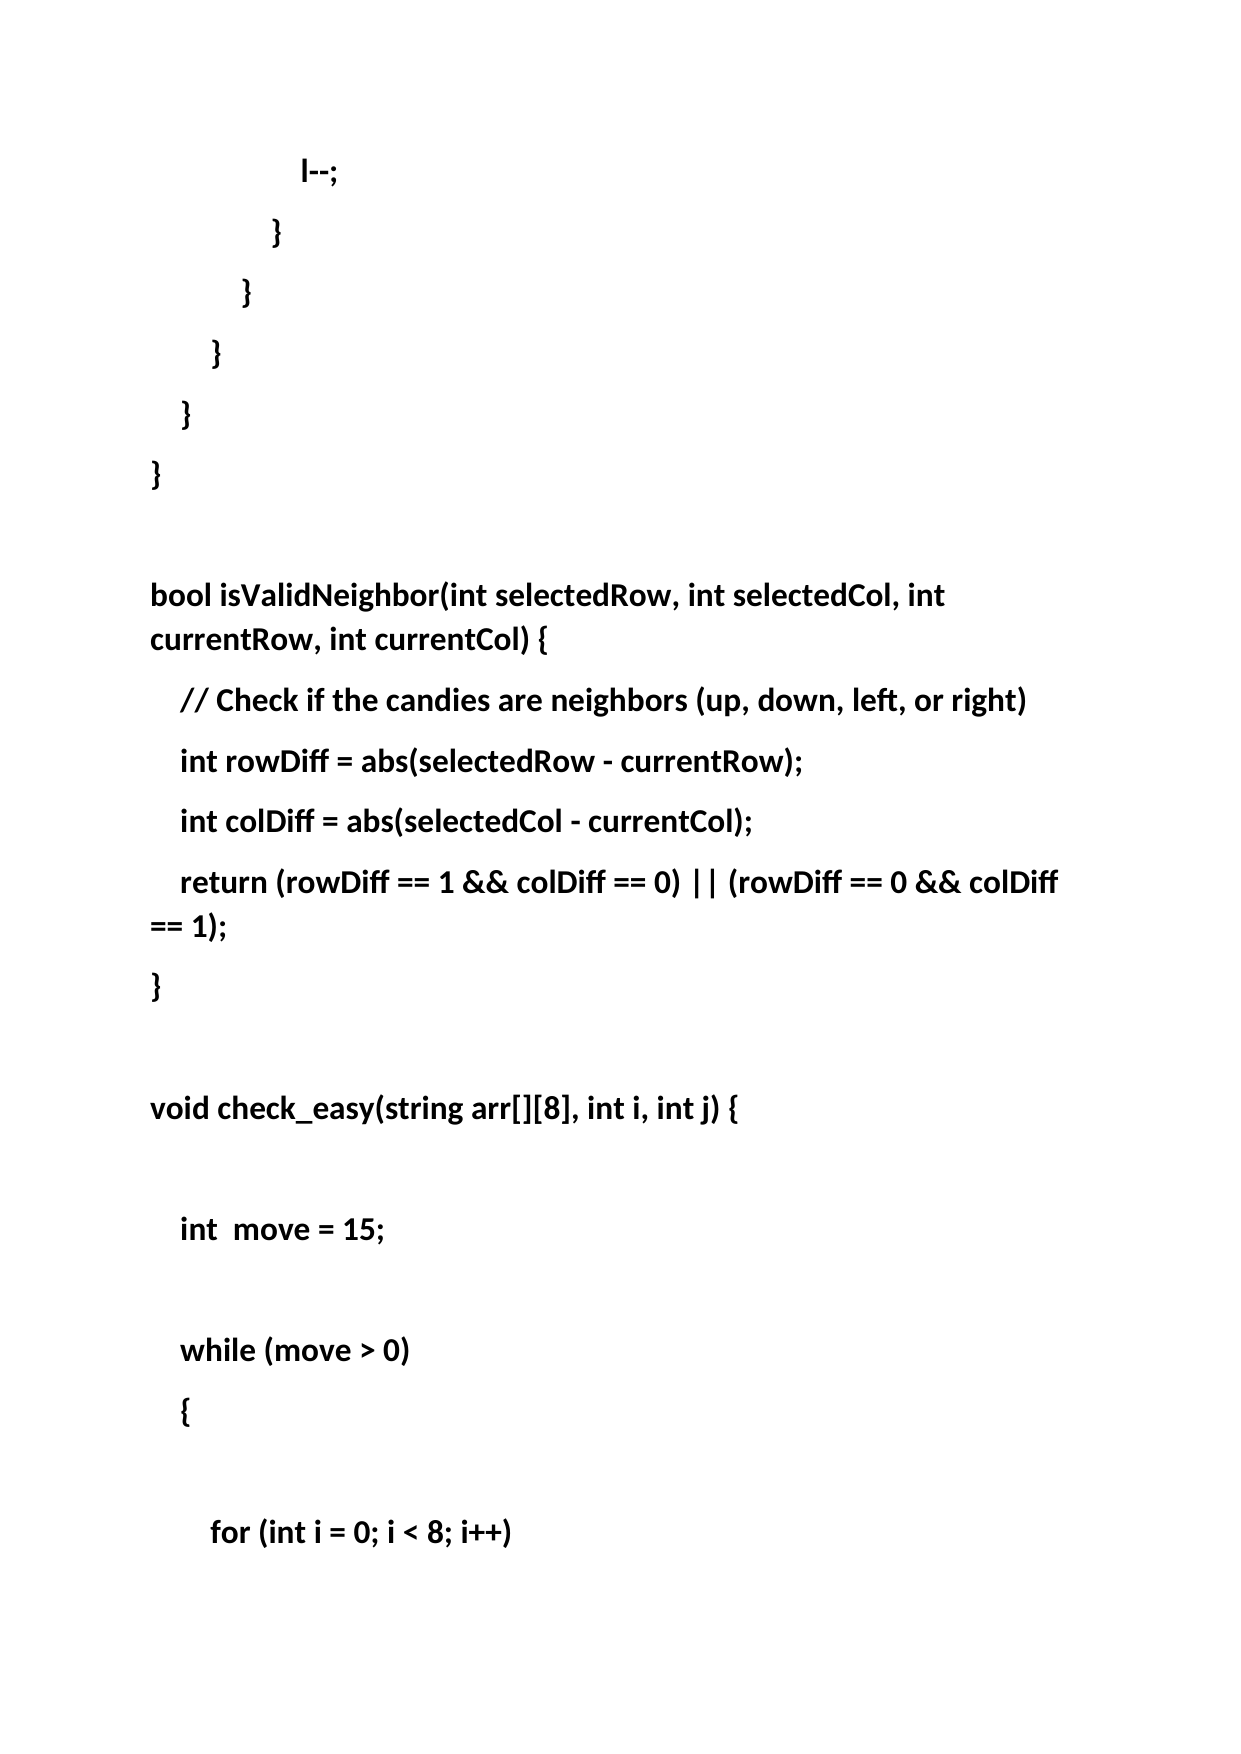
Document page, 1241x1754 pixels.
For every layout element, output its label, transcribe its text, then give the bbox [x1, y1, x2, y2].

text int colDiff = abs(selectedCol - currentCol); [150, 800, 1090, 841]
text { [150, 1390, 1090, 1431]
text while (move > 0) [150, 1329, 1090, 1370]
text for (int i = 0; i < 8; i++) [150, 1511, 1090, 1552]
text } [150, 271, 1090, 312]
text } [150, 392, 1090, 433]
text } [150, 965, 1090, 1006]
text } [150, 453, 1090, 494]
text return (rowDiff == 1 && colDiff == 0) || (rowDiff == 0 && colDiff == 1); [150, 861, 1090, 946]
text void check_easy(string arr[][8], int i, int j) { [150, 1087, 1090, 1127]
text } [150, 332, 1090, 373]
text int rowDiff = abs(selectedRow - currentRow); [150, 739, 1090, 780]
text l--; [150, 150, 1090, 191]
text int move = 15; [150, 1208, 1090, 1249]
text // Check if the candies are neighbors (up, down, left, or right) [150, 679, 1090, 720]
text bool isValidNeighbor(int selectedRow, int selectedCol, int currentRow, int currentCol) { [150, 574, 1090, 659]
text } [150, 211, 1090, 251]
